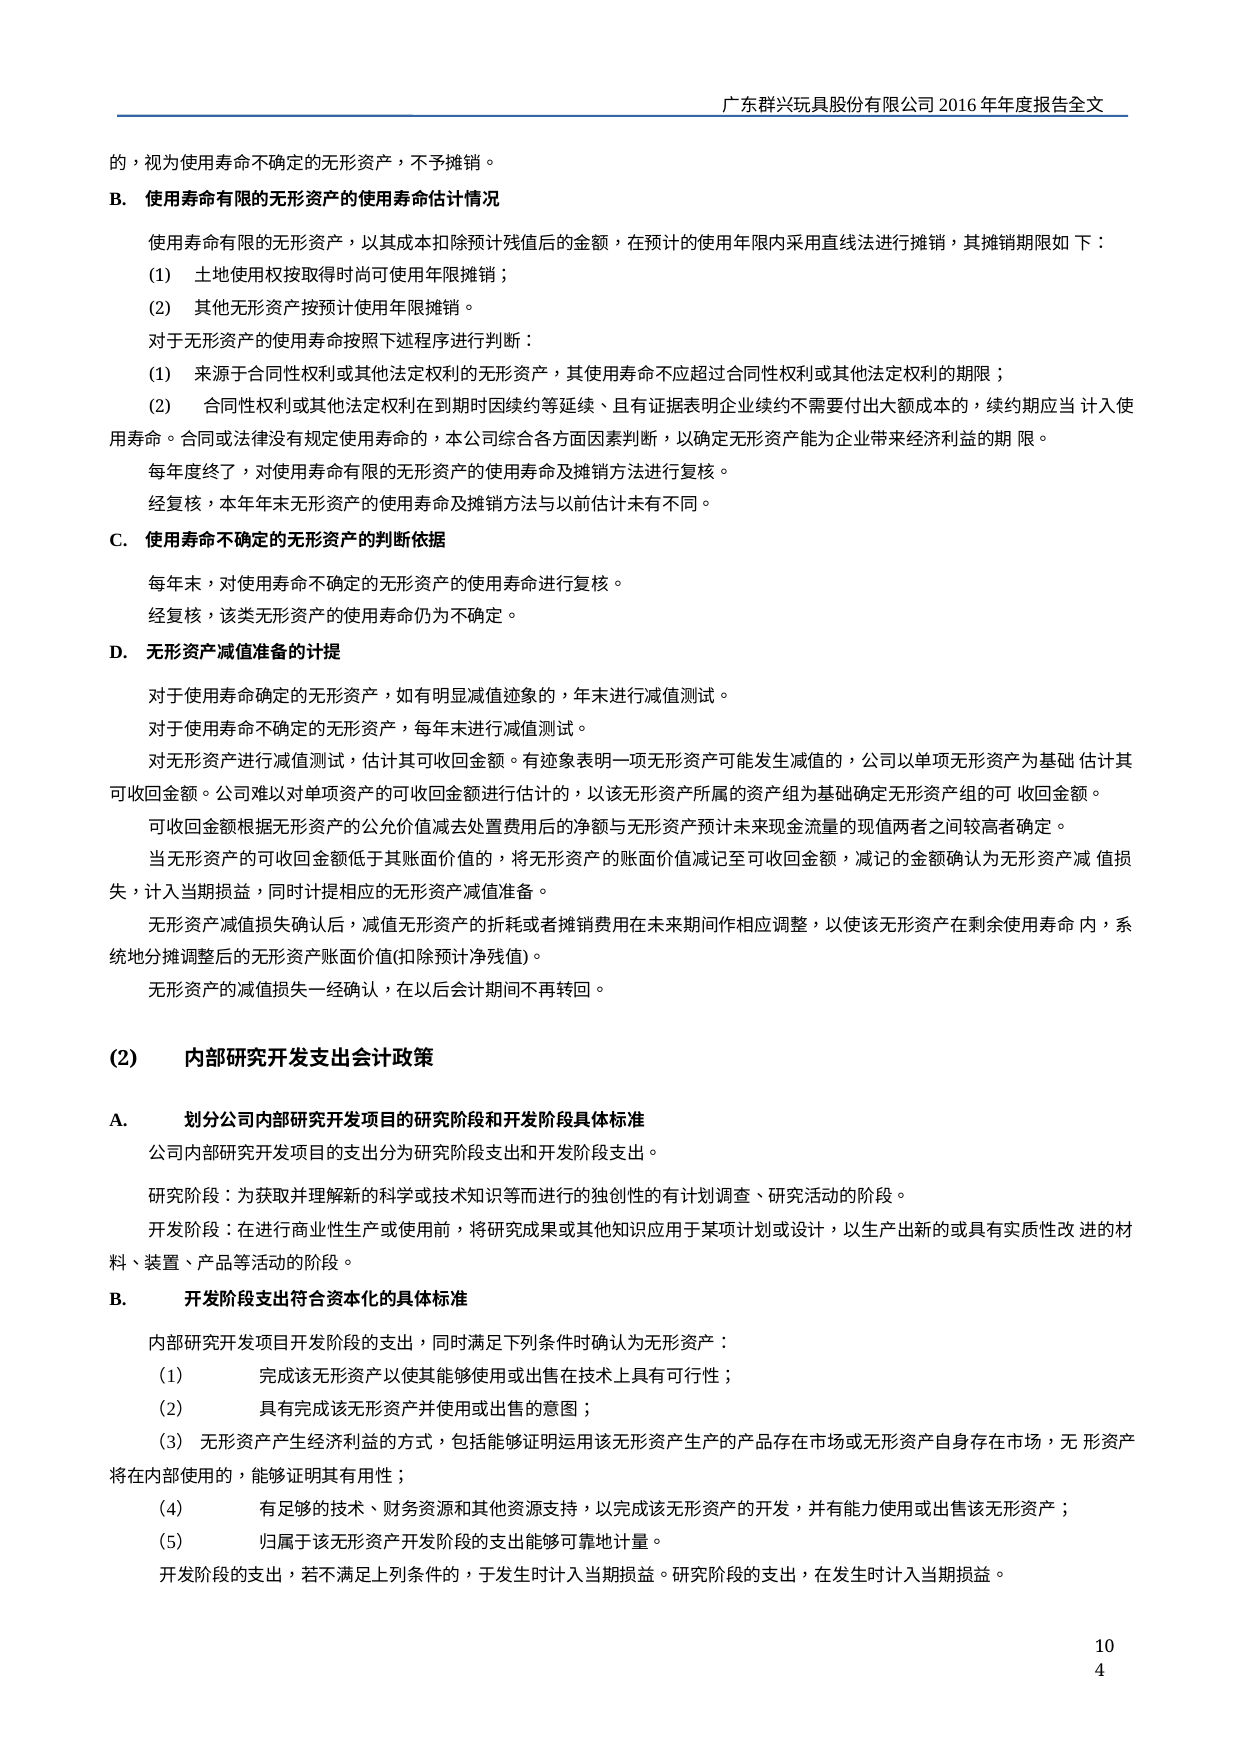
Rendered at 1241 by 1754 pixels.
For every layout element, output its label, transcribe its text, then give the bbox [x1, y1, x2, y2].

text 经复核，本年年末无形资产的使用寿命及摊销方法与以前估计未有不同。 [109, 484, 1137, 517]
text 无形资产的减值损失一经确认，在以后会计期间不再转回。 [109, 970, 1137, 1003]
list 无形资产减值准备的计提 [109, 640, 1137, 664]
text 对于使用寿命不确定的无形资产，每年末进行减值测试。 [109, 709, 1137, 741]
text 当无形资产的可收回金额低于其账面价值的，将无形资产的账面价值减记至可收回金额，减记的金额确认为无形资产减 值损失，计入当期损益，同时计提相应的无形资产减值准备。 [109, 839, 1137, 905]
text 经复核，该类无形资产的使用寿命仍为不确定。 [109, 597, 1137, 629]
text 内部研究开发项目开发阶段的支出，同时满足下列条件时确认为无形资产： [109, 1322, 1137, 1356]
text 开发阶段：在进行商业性生产或使用前，将研究成果或其他知识应用于某项计划或设计，以生产出新的或具有实质性改 进的材料、装置、产品等活动的阶段。 [109, 1209, 1137, 1276]
text 公司内部研究开发项目的支出分为研究阶段支出和开发阶段支出。 [109, 1133, 1137, 1166]
text 研究阶段：为获取并理解新的科学或技术知识等而进行的独创性的有计划调查、研究活动的阶段。 [109, 1176, 1137, 1209]
text （5） 归属于该无形资产开发阶段的支出能够可靠地计量。 [109, 1522, 1137, 1555]
text 对于无形资产的使用寿命按照下述程序进行判断： [109, 321, 1137, 354]
list 使用寿命有限的无形资产的使用寿命估计情况 [109, 187, 1137, 211]
text （3） 无形资产产生经济利益的方式，包括能够证明运用该无形资产生产的产品存在市场或无形资产自身存在市场，无 形资产将在内部使用的，能够证明其有用性； [109, 1422, 1137, 1489]
text （2） 具有完成该无形资产并使用或出售的意图； [109, 1389, 1137, 1422]
list 合同性权利或其他法定权利在到期时因续约等延续、且有证据表明企业续约不需要付出大额成本的，续约期应当 计入使用寿命。合同或法律没有规定使用寿命的，本公司综合各方面因素判断，以确定无形资产能为企业带来经济利益的期 限。 [109, 386, 1137, 452]
list 内部研究开发支出会计政策 [109, 1043, 1137, 1071]
list 土地使用权按取得时尚可使用年限摊销； [109, 256, 1137, 288]
text 可收回金额根据无形资产的公允价值减去处置费用后的净额与无形资产预计未来现金流量的现值两者之间较高者确定。 [109, 807, 1137, 839]
text 对无形资产进行减值测试，估计其可收回金额。有迹象表明一项无形资产可能发生减值的，公司以单项无形资产为基础 估计其可收回金额。公司难以对单项资产的可收回金额进行估计的，以该无形资产所属的资产组为基础确定无形资产组的可 收回金额。 [109, 741, 1137, 807]
text （4） 有足够的技术、财务资源和其他资源支持，以完成该无形资产的开发，并有能力使用或出售该无形资产； [109, 1489, 1137, 1522]
list 其他无形资产按预计使用年限摊销。 [109, 288, 1137, 321]
text （1） 完成该无形资产以使其能够使用或出售在技术上具有可行性； [109, 1356, 1137, 1389]
text 对于使用寿命确定的无形资产，如有明显减值迹象的，年末进行减值测试。 [109, 676, 1137, 709]
list 来源于合同性权利或其他法定权利的无形资产，其使用寿命不应超过合同性权利或其他法定权利的期限； [109, 354, 1137, 386]
text 开发阶段的支出，若不满足上列条件的，于发生时计入当期损益。研究阶段的支出，在发生时计入当期损益。 [109, 1555, 1137, 1588]
list 划分公司内部研究开发项目的研究阶段和开发阶段具体标准 [109, 1100, 1137, 1133]
text 无形资产减值损失确认后，减值无形资产的折耗或者摊销费用在未来期间作相应调整，以使该无形资产在剩余使用寿命 内，系统地分摊调整后的无形资产账面价值(扣除预计净残值)。 [109, 905, 1137, 970]
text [109, 143, 1137, 176]
list 开发阶段支出符合资本化的具体标准 [109, 1286, 1137, 1310]
text 使用寿命有限的无形资产，以其成本扣除预计残值后的金额，在预计的使用年限内采用直线法进行摊销，其摊销期限如 下： [109, 223, 1137, 256]
list 使用寿命不确定的无形资产的判断依据 [109, 528, 1137, 552]
text 每年度终了，对使用寿命有限的无形资产的使用寿命及摊销方法进行复核。 [109, 452, 1137, 484]
text 每年末，对使用寿命不确定的无形资产的使用寿命进行复核。 [109, 564, 1137, 597]
